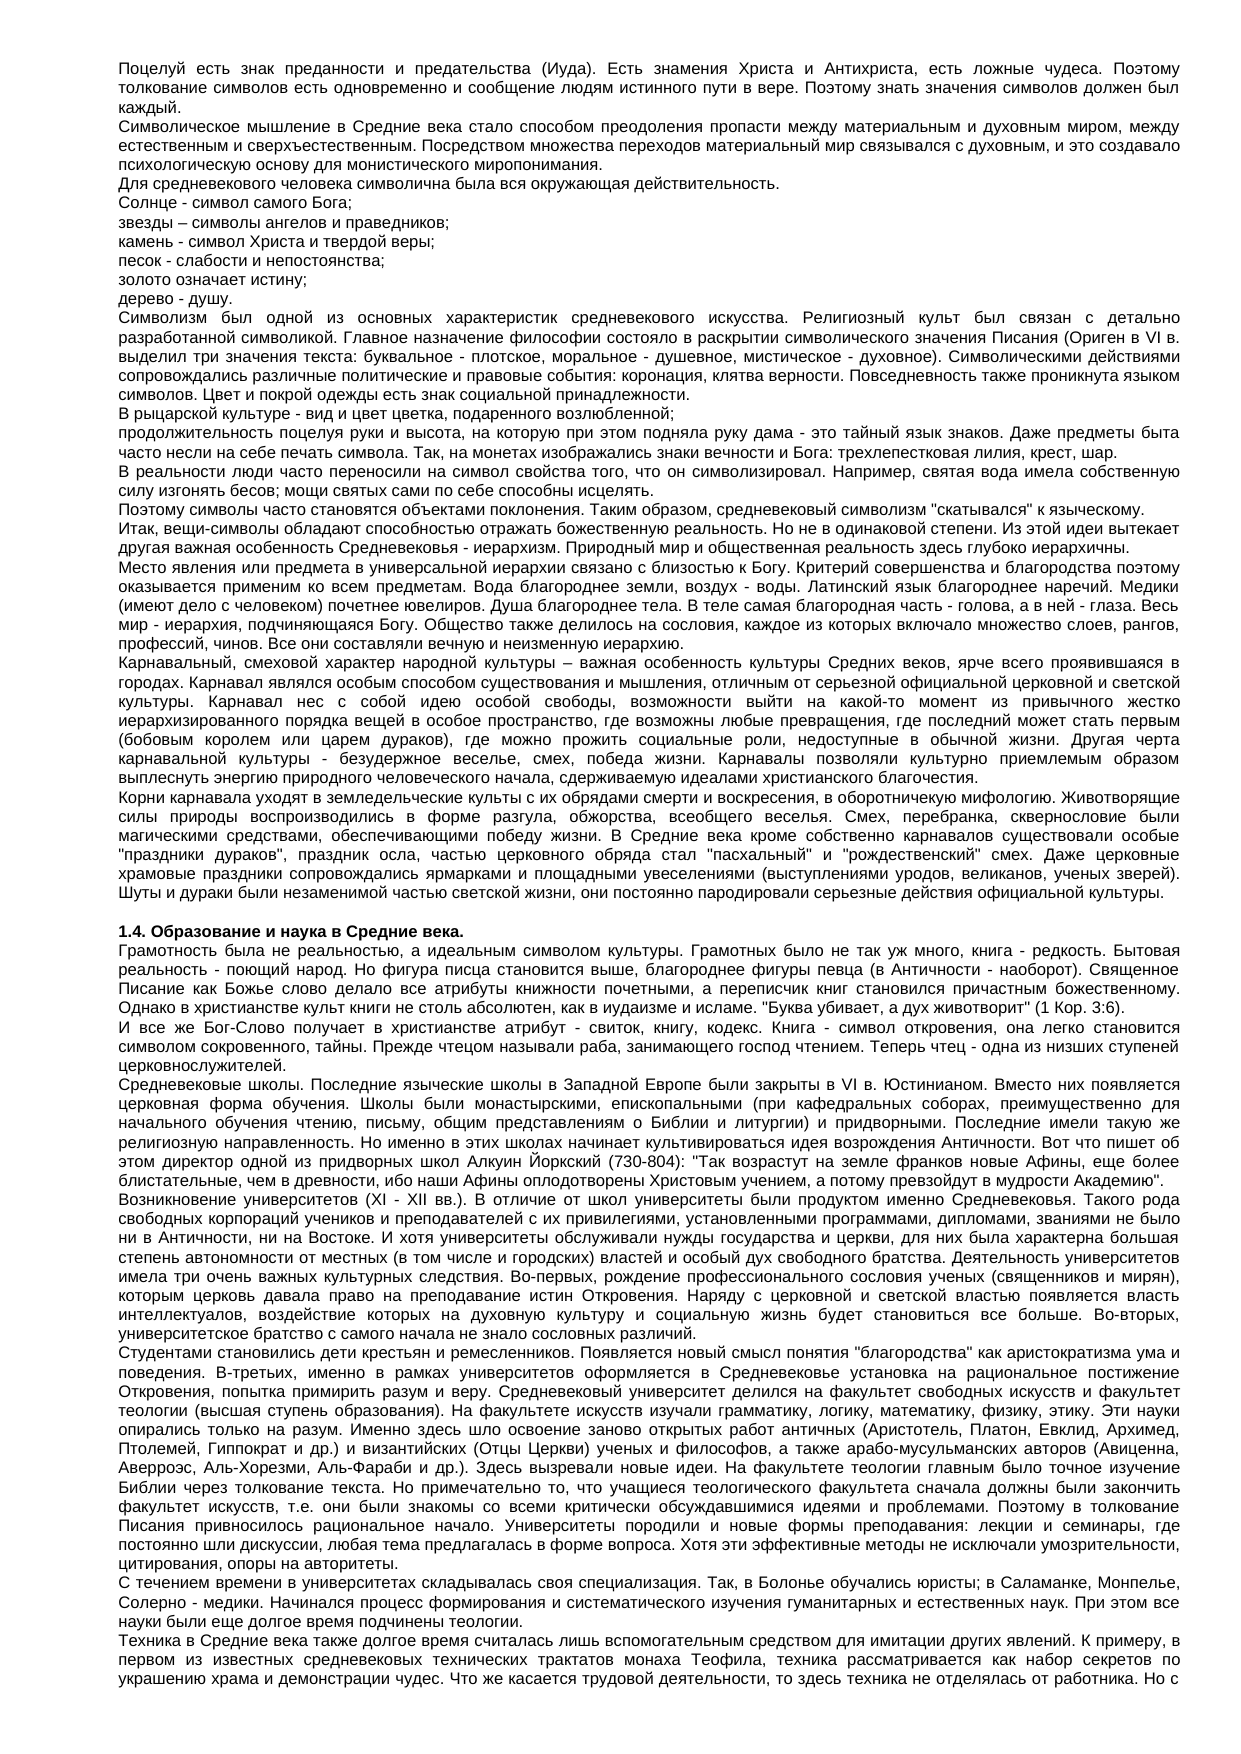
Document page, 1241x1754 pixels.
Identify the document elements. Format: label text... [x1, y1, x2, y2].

text Студентами становились дети крестьян и ремесленников. Появляется новый смысл понятия "благородства" как аристократизма ума и поведения. В-третьих, именно в рамках университетов оформляется в Средневековье установка на рациональное постижение Откровения, попытка примирить разум и веру. Средневековый университет делился на факультет свободных искусств и факультет теологии (высшая ступень образования). На факультете искусств изучали грамматику, логику, математику, физику, этику. Эти науки опирались только на разум. Именно здесь шло освоение заново открытых работ античных (Аристотель, Платон, Евклид, Архимед, Птолемей, Гиппократ и др.) и византийских (Отцы Церкви) ученых и философов, а также арабо-мусульманских авторов (Авиценна, Аверроэс, Аль-Хорезми, Аль-Фараби и др.). Здесь вызревали новые идеи. На факультете теологии главным было точное изучение Библии через толкование текста. Но примечательно то, что учащиеся теологического факультета сначала должны были закончить факультет искусств, т.е. они были знакомы со всеми критически обсуждавшимися идеями и проблемами. Поэтому в толкование Писания привносилось рациональное начало. Университеты породили и новые формы преподавания: лекции и семинары, где постоянно шли дискуссии, любая тема предлагалась в форме вопроса. Хотя эти эффективные методы не исключали умозрительности, цитирования, опоры на авторитеты. [118, 1343, 1181, 1573]
text Корни карнавала уходят в земледельческие культы с их обрядами смерти и воскресения, в оборотничекую мифологию. Животворящие силы природы воспроизводились в форме разгула, обжорства, всеобщего веселья. Смех, перебранка, сквернословие были магическими средствами, обеспечивающими победу жизни. В Средние века кроме собственно карнавалов существовали особые "праздники дураков", праздник осла, частью церковного обряда стал "пасхальный" и "рождественский" смех. Даже церковные храмовые праздники сопровождались ярмарками и площадными увеселениями (выступлениями уродов, великанов, ученых зверей). Шуты и дураки были незаменимой частью светской жизни, они постоянно пародировали серьезные действия официальной культуры. [118, 787, 1181, 902]
text Возникновение университетов (XI - XII вв.). В отличие от школ университеты были продуктом именно Средневековья. Такого рода свободных корпораций учеников и преподавателей с их привилегиями, установленными программами, дипломами, званиями не было ни в Античности, ни на Востоке. И хотя университеты обслуживали нужды государства и церкви, для них была характерна большая степень автономности от местных (в том числе и городских) властей и особый дух свободного братства. Деятельность университетов имела три очень важных культурных следствия. Во-первых, рождение профессионального сословия ученых (священников и мирян), которым церковь давала право на преподавание истин Откровения. Наряду с церковной и светской властью появляется власть интеллектуалов, воздействие которых на духовную культуру и социальную жизнь будет становиться все больше. Во-вторых, университетское братство с самого начала не знало сословных различий. [118, 1190, 1181, 1343]
text камень - символ Христа и твердой веры; [118, 232, 1181, 251]
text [118, 1631, 1181, 1688]
text С течением времени в университетах складывалась своя специализация. Так, в Болонье обучались юристы; в Саламанке, Монпелье, Солерно - медики. Начинался процесс формирования и систематического изучения гуманитарных и естественных наук. При этом все науки были еще долгое время подчинены теологии. [118, 1573, 1181, 1631]
text Символизм был одной из основных характеристик средневекового искусства. Религиозный культ был связан с детально разработанной символикой. Главное назначение философии состояло в раскрытии символического значения Писания (Ориген в VI в. выделил три значения текста: буквальное - плотское, моральное - душевное, мистическое - духовное). Символическими действиями сопровождались различные политические и правовые события: коронация, клятва верности. Повседневность также проникнута языком символов. Цвет и покрой одежды есть знак социальной принадлежности. [118, 308, 1181, 404]
text Грамотность была не реальностью, а идеальным символом культуры. Грамотных было не так уж много, книга - редкость. Бытовая реальность - поющий народ. Но фигура писца становится выше, благороднее фигуры певца (в Античности - наоборот). Священное Писание как Божье слово делало все атрибуты книжности почетными, а переписчик книг становился причастным божественному. Однако в христианстве культ книги не столь абсолютен, как в иудаизме и исламе. "Буква убивает, а дух животворит" (1 Кор. 3:6). [118, 941, 1181, 1017]
text Место явления или предмета в универсальной иерархии связано с близостью к Богу. Критерий совершенства и благородства поэтому оказывается применим ко всем предметам. Вода благороднее земли, воздух - воды. Латинский язык благороднее наречий. Медики (имеют дело с человеком) почетнее ювелиров. Душа благороднее тела. В теле самая благородная часть - голова, а в ней - глаза. Весь мир - иерархия, подчиняющаяся Богу. Общество также делилось на сословия, каждое из которых включало множество слоев, рангов, профессий, чинов. Все они составляли вечную и неизменную иерархию. [118, 557, 1181, 653]
text продолжительность поцелуя руки и высота, на которую при этом подняла руку дама - это тайный язык знаков. Даже предметы быта часто несли на себе печать символа. Так, на монетах изображались знаки вечности и Бога: трехлепестковая лилия, крест, шар. [118, 423, 1181, 462]
text золото означает истину; [118, 270, 1181, 289]
text Для средневекового человека символична была вся окружающая действительность. [118, 174, 1181, 193]
text звезды – символы ангелов и праведников; [118, 212, 1181, 232]
text В рыцарской культуре - вид и цвет цветка, подаренного возлюбленной; [118, 404, 1181, 423]
text 1.4. Образование и наука в Средние века. [118, 922, 1181, 941]
text дерево - душу. [118, 289, 1181, 308]
text Солнце - символ самого Бога; [118, 193, 1181, 212]
text Поэтому символы часто становятся объектами поклонения. Таким образом, средневековый символизм "скатывался" к языческому. [118, 500, 1181, 519]
text Поцелуй есть знак преданности и предательства (Иуда). Есть знамения Христа и Антихриста, есть ложные чудеса. Поэтому толкование символов есть одновременно и сообщение людям истинного пути в вере. Поэтому знать значения символов должен был каждый. [118, 59, 1181, 117]
text Итак, вещи-символы обладают способностью отражать божественную реальность. Но не в одинаковой степени. Из этой идеи вытекает другая важная особенность Средневековья - иерархизм. Природный мир и общественная реальность здесь глубоко иерархичны. [118, 519, 1181, 557]
text В реальности люди часто переносили на символ свойства того, что он символизировал. Например, святая вода имела собственную силу изгонять бесов; мощи святых сами по себе способны исцелять. [118, 462, 1181, 500]
text И все же Бог-Слово получает в христианстве атрибут - свиток, книгу, кодекс. Книга - символ откровения, она легко становится символом сокровенного, тайны. Прежде чтецом называли раба, занимающего господ чтением. Теперь чтец - одна из низших ступеней церковнослужителей. [118, 1017, 1181, 1075]
text Символическое мышление в Средние века стало способом преодоления пропасти между материальным и духовным миром, между естественным и сверхъестественным. Посредством множества переходов материальный мир связывался с духовным, и это создавало психологическую основу для монистического миропонимания. [118, 117, 1181, 174]
text Карнавальный, смеховой характер народной культуры – важная особенность культуры Средних веков, ярче всего проявившаяся в городах. Карнавал являлся особым способом существования и мышления, отличным от серьезной официальной церковной и светской культуры. Карнавал нес с собой идею особой свободы, возможности выйти на какой-то момент из привычного жестко иерархизированного порядка вещей в особое пространство, где возможны любые превращения, где последний может стать первым (бобовым королем или царем дураков), где можно прожить социальные роли, недоступные в обычной жизни. Другая черта карнавальной культуры - безудержное веселье, смех, победа жизни. Карнавалы позволяли культурно приемлемым образом выплеснуть энергию природного человеческого начала, сдерживаемую идеалами христианского благочестия. [118, 653, 1181, 787]
text Средневековые школы. Последние языческие школы в Западной Европе были закрыты в VI в. Юстинианом. Вместо них появляется церковная форма обучения. Школы были монастырскими, епископальными (при кафедральных соборах, преимущественно для начального обучения чтению, письму, общим представлениям о Библии и литургии) и придворными. Последние имели такую же религиозную направленность. Но именно в этих школах начинает культивироваться идея возрождения Античности. Вот что пишет об этом директор одной из придворных школ Алкуин Йоркский (730-804): "Так возрастут на земле франков новые Афины, еще более блистательные, чем в древности, ибо наши Афины оплодотворены Христовым учением, а потому превзойдут в мудрости Академию". [118, 1075, 1181, 1190]
text песок - слабости и непостоянства; [118, 251, 1181, 270]
